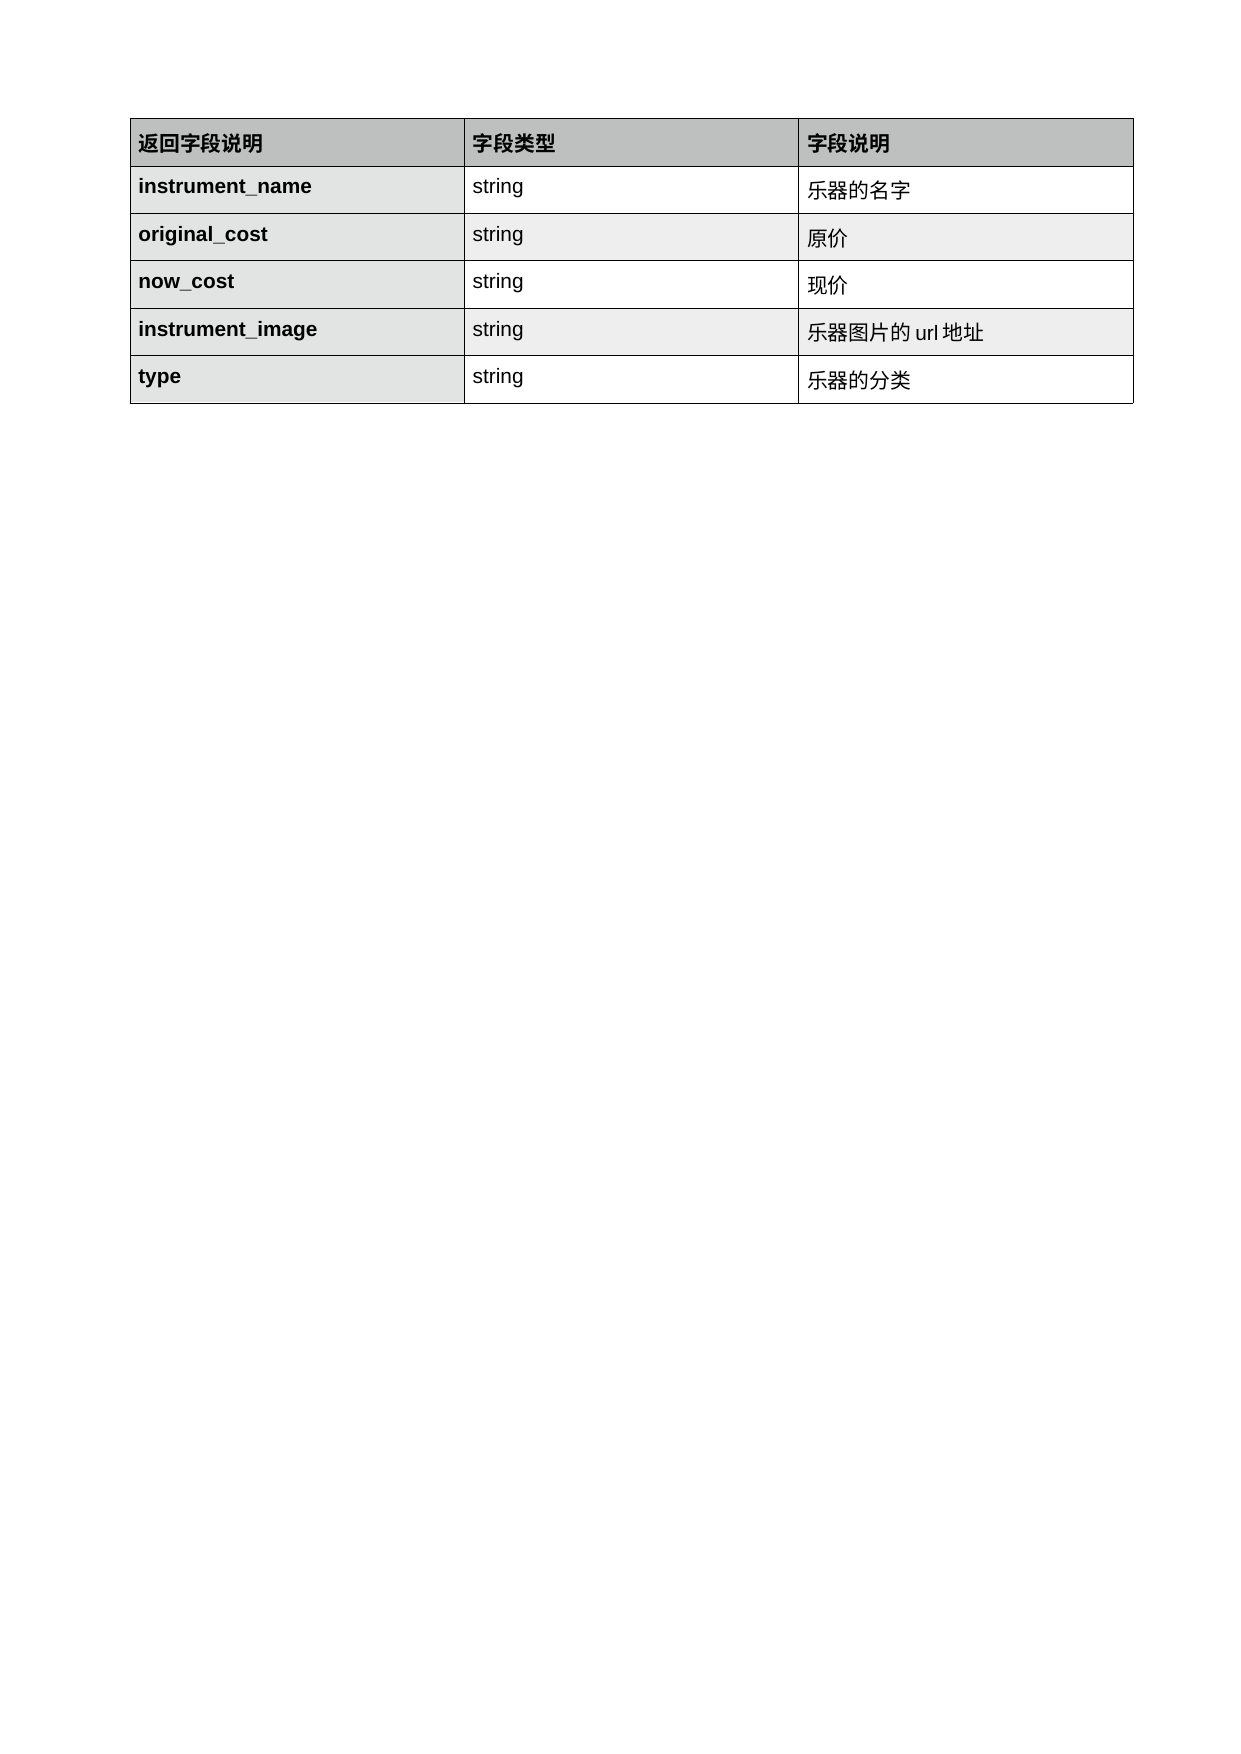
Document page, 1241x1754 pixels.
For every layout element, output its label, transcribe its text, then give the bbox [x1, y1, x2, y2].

table_cell 乐器图片的url地址 [799, 309, 1133, 355]
table_cell string [465, 309, 798, 355]
table_cell 乐器的名字 [799, 167, 1133, 213]
table_cell string [465, 167, 798, 213]
table_cell string [465, 214, 798, 260]
table_cell original_cost [131, 214, 464, 260]
table_header 字段说明 [799, 119, 1133, 166]
table_cell type [131, 356, 464, 402]
table_cell instrument_image [131, 309, 464, 355]
table_cell string [465, 261, 798, 308]
table_cell 原价 [799, 214, 1133, 260]
table_cell now_cost [131, 261, 464, 308]
table_cell 现价 [799, 261, 1133, 308]
table_header 字段类型 [465, 119, 798, 166]
table_cell string [465, 356, 798, 402]
table_cell instrument_name [131, 167, 464, 213]
table_cell 乐器的分类 [799, 356, 1133, 402]
table_header 返回字段说明 [131, 119, 464, 166]
